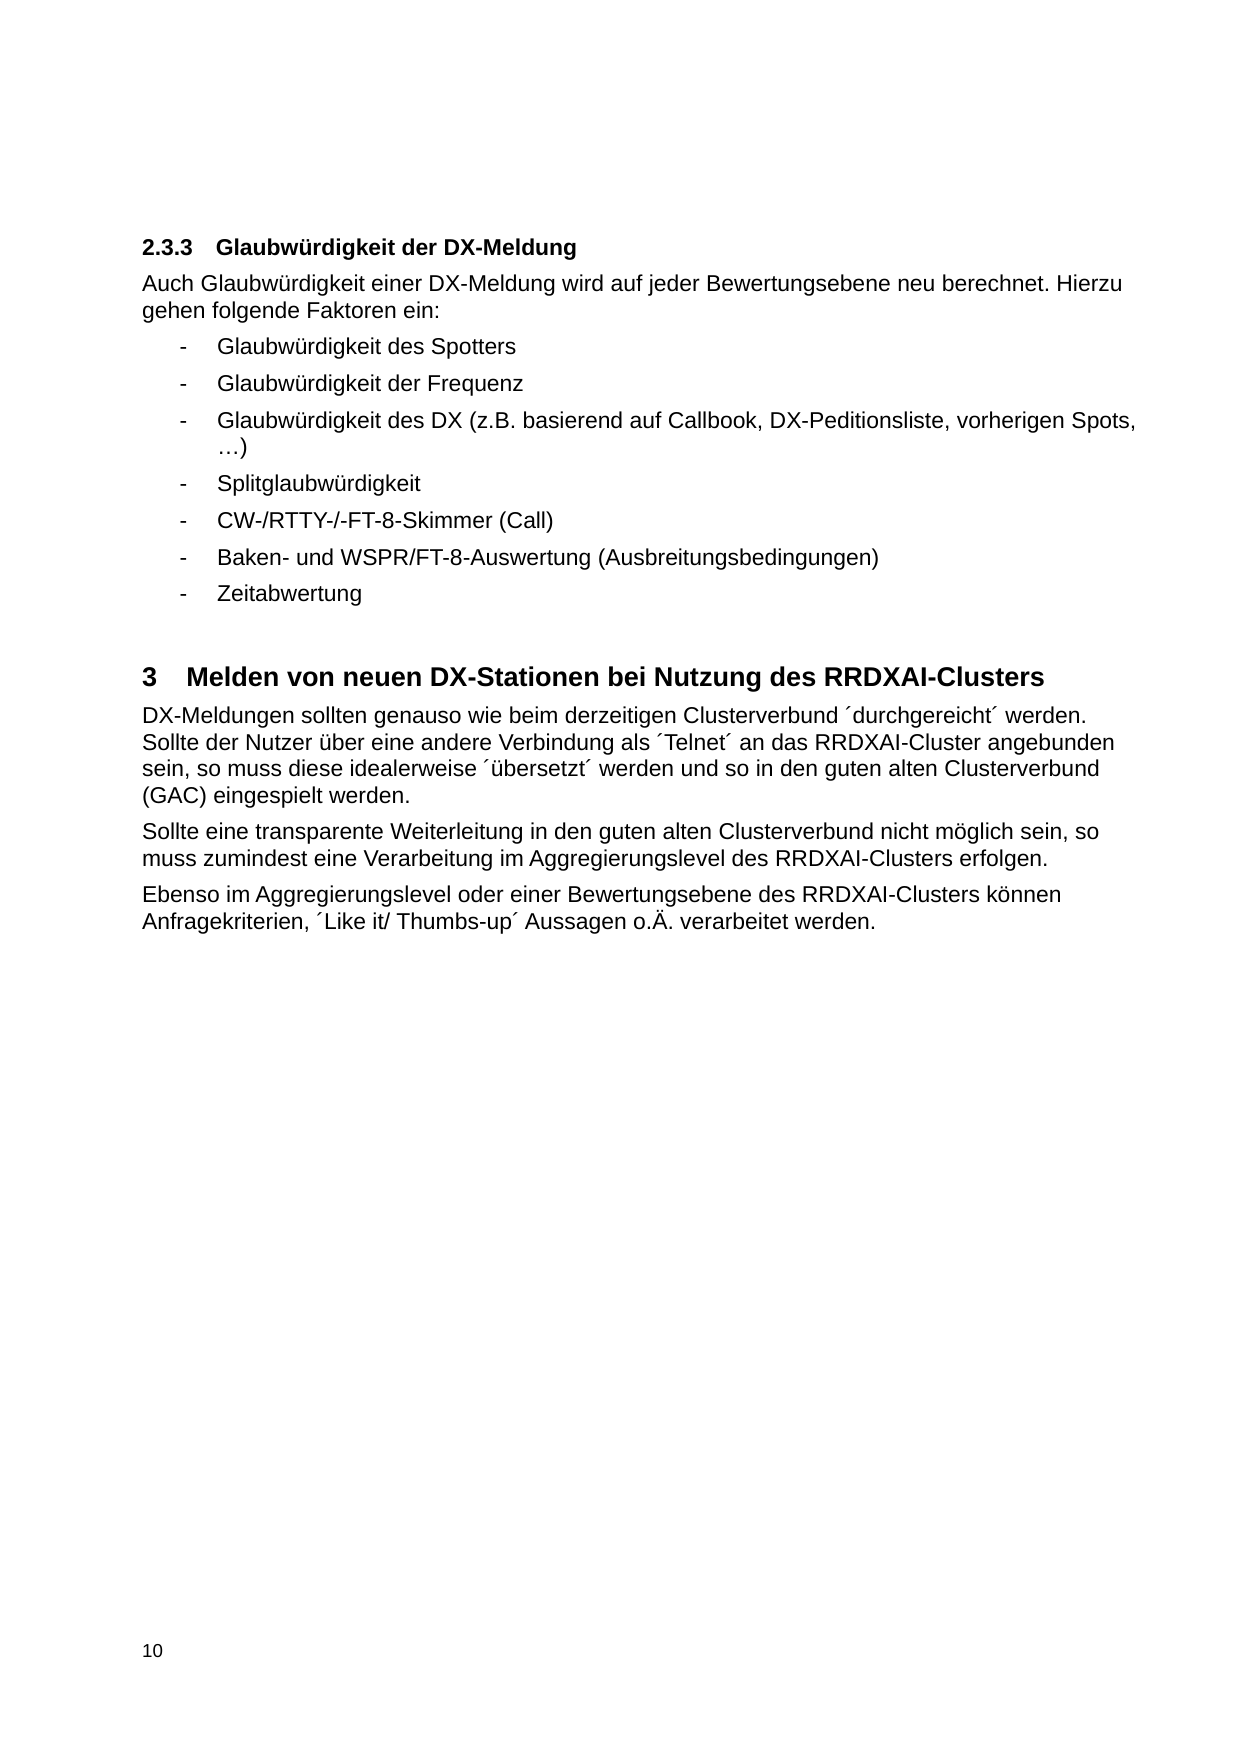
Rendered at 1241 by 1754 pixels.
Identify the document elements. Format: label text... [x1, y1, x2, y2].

text DX-Meldungen sollten genauso wie beim derzeitigen Clusterverbund ´durchgereicht´ werden. Sollte der Nutzer über eine andere Verbindung als ´Telnet´ an das RRDXAI-Cluster angebunden sein, so muss diese idealerweise ´übersetzt´ werden und so in den guten alten Clusterverbund (GAC) eingespielt werden. [142, 702, 1146, 808]
text Auch Glaubwürdigkeit einer DX-Meldung wird auf jeder Bewertungsebene neu berechnet. Hierzu gehen folgende Faktoren ein: [142, 270, 1146, 323]
subtitle Glaubwürdigkeit der DX-Meldung [142, 233, 1146, 260]
list CW-/RTTY-/-FT-8-Skimmer (Call) [179, 507, 1146, 533]
list Baken- und WSPR/FT-8-Auswertung (Ausbreitungsbedingungen) [179, 543, 1146, 570]
list Glaubwürdigkeit des Spotters [179, 333, 1146, 360]
text Ebenso im Aggregierungslevel oder einer Bewertungsebene des RRDXAI-Clusters können Anfragekriterien, ´Like it/ Thumbs-up´ Aussagen o.Ä. verarbeitet werden. [142, 881, 1146, 934]
text Sollte eine transparente Weiterleitung in den guten alten Clusterverbund nicht möglich sein, so muss zumindest eine Verarbeitung im Aggregierungslevel des RRDXAI-Clusters erfolgen. [142, 818, 1146, 871]
list Glaubwürdigkeit der Frequenz [179, 370, 1146, 396]
subtitle Melden von neuen DX-Stationen bei Nutzung des RRDXAI-Clusters [142, 661, 1146, 692]
list Glaubwürdigkeit des DX (z.B. basierend auf Callbook, DX-Peditionsliste, vorherigen Spots, …) [179, 407, 1146, 459]
list Zeitabwertung [179, 580, 1146, 607]
list Splitglaubwürdigkeit [179, 470, 1146, 496]
